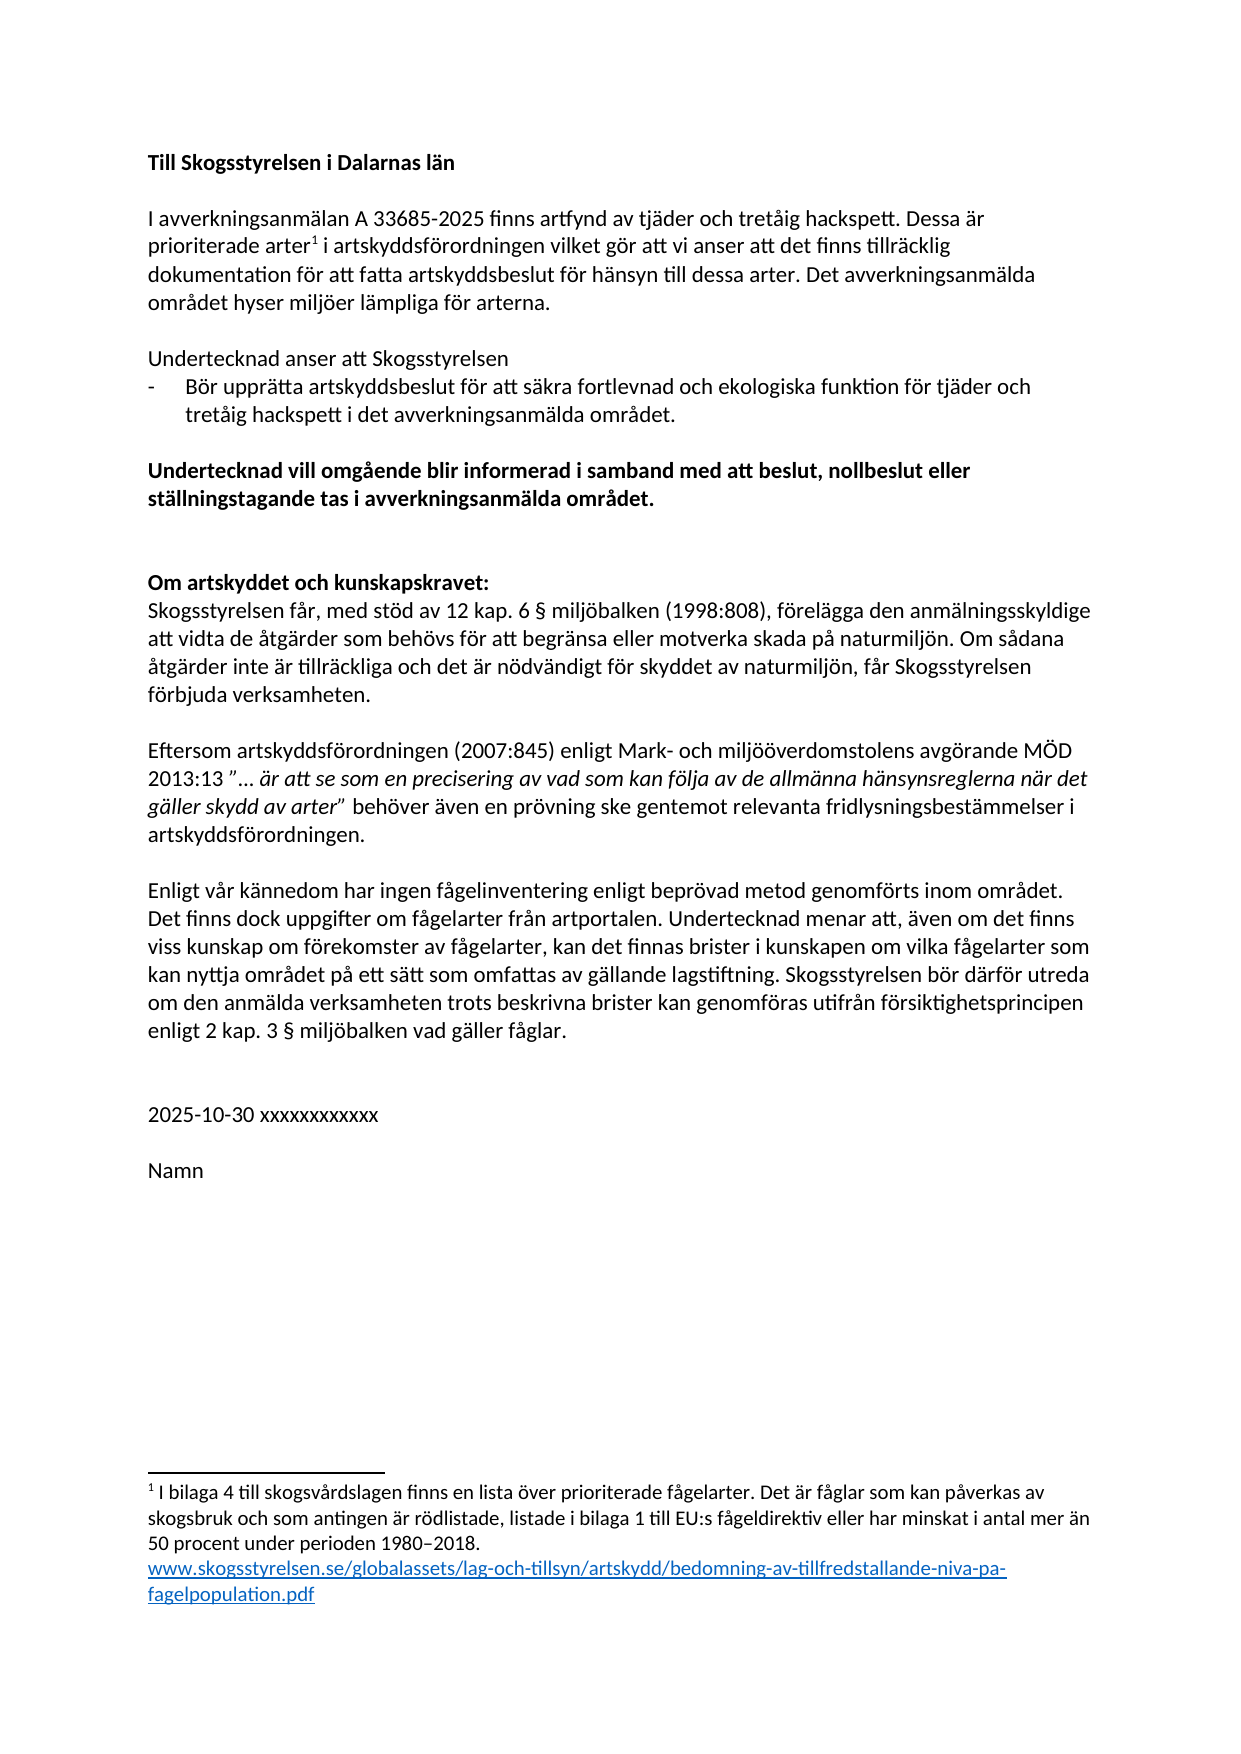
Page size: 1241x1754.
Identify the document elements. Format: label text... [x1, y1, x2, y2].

text Undertecknad vill omgående blir informerad i samband med att beslut, nollbeslut eller ställningstagande tas i avverkningsanmälda området. [148, 456, 1093, 512]
text gäller skydd av arter” behöver även en prövning ske gentemot relevanta fridlysningsbestämmelser i artskyddsförordningen. [148, 792, 1093, 848]
text Skogsstyrelsen får, med stöd av 12 kap. 6 § miljöbalken (1998:808), förelägga den anmälningsskyldige att vidta de åtgärder som behövs för att begränsa eller motverka skada på naturmiljön. Om sådana åtgärder inte är tillräckliga och det är nödvändigt för skyddet av naturmiljön, får Skogsstyrelsen förbjuda verksamheten. [148, 596, 1093, 708]
text 2025-10-30 xxxxxxxxxxxx [148, 1100, 1093, 1128]
text Enligt vår kännedom har ingen fågelinventering enligt beprövad metod genomförts inom området. Det finns dock uppgifter om fågelarter från artportalen. Undertecknad menar att, även om det finns viss kunskap om förekomster av fågelarter, kan det finnas brister i kunskapen om vilka fågelarter som kan nyttja området på ett sätt som omfattas av gällande lagstiftning. Skogsstyrelsen bör därför utreda om den anmälda verksamheten trots beskrivna brister kan genomföras utifrån försiktighetsprincipen enligt 2 kap. 3 § miljöbalken vad gäller fåglar. [148, 876, 1093, 1044]
text Om artskyddet och kunskapskravet: [148, 568, 1093, 596]
text Undertecknad anser att Skogsstyrelsen [148, 344, 1093, 372]
text Namn [148, 1156, 1093, 1184]
text I avverkningsanmälan A 33685-2025 finns artfynd av tjäder och tretåig hackspett. Dessa är prioriterade arter i artskyddsförordningen vilket gör att vi anser att det finns tillräcklig dokumentation för att fatta artskyddsbeslut för hänsyn till dessa arter. Det avverkningsanmälda området hyser miljöer lämpliga för arterna. [148, 204, 1093, 316]
text Till Skogsstyrelsen i Dalarnas län [148, 148, 1093, 176]
list Bör upprätta artskyddsbeslut för att säkra fortlevnad och ekologiska funktion för tjäder och tretåig hackspett i det avverkningsanmälda området. [148, 372, 1093, 428]
text Eftersom artskyddsförordningen (2007:845) enligt Mark- och miljööverdomstolens avgörande MÖD 2013:13 ”… är att se som en precisering av vad som kan följa av de allmänna hänsynsreglerna när det [148, 736, 1093, 792]
